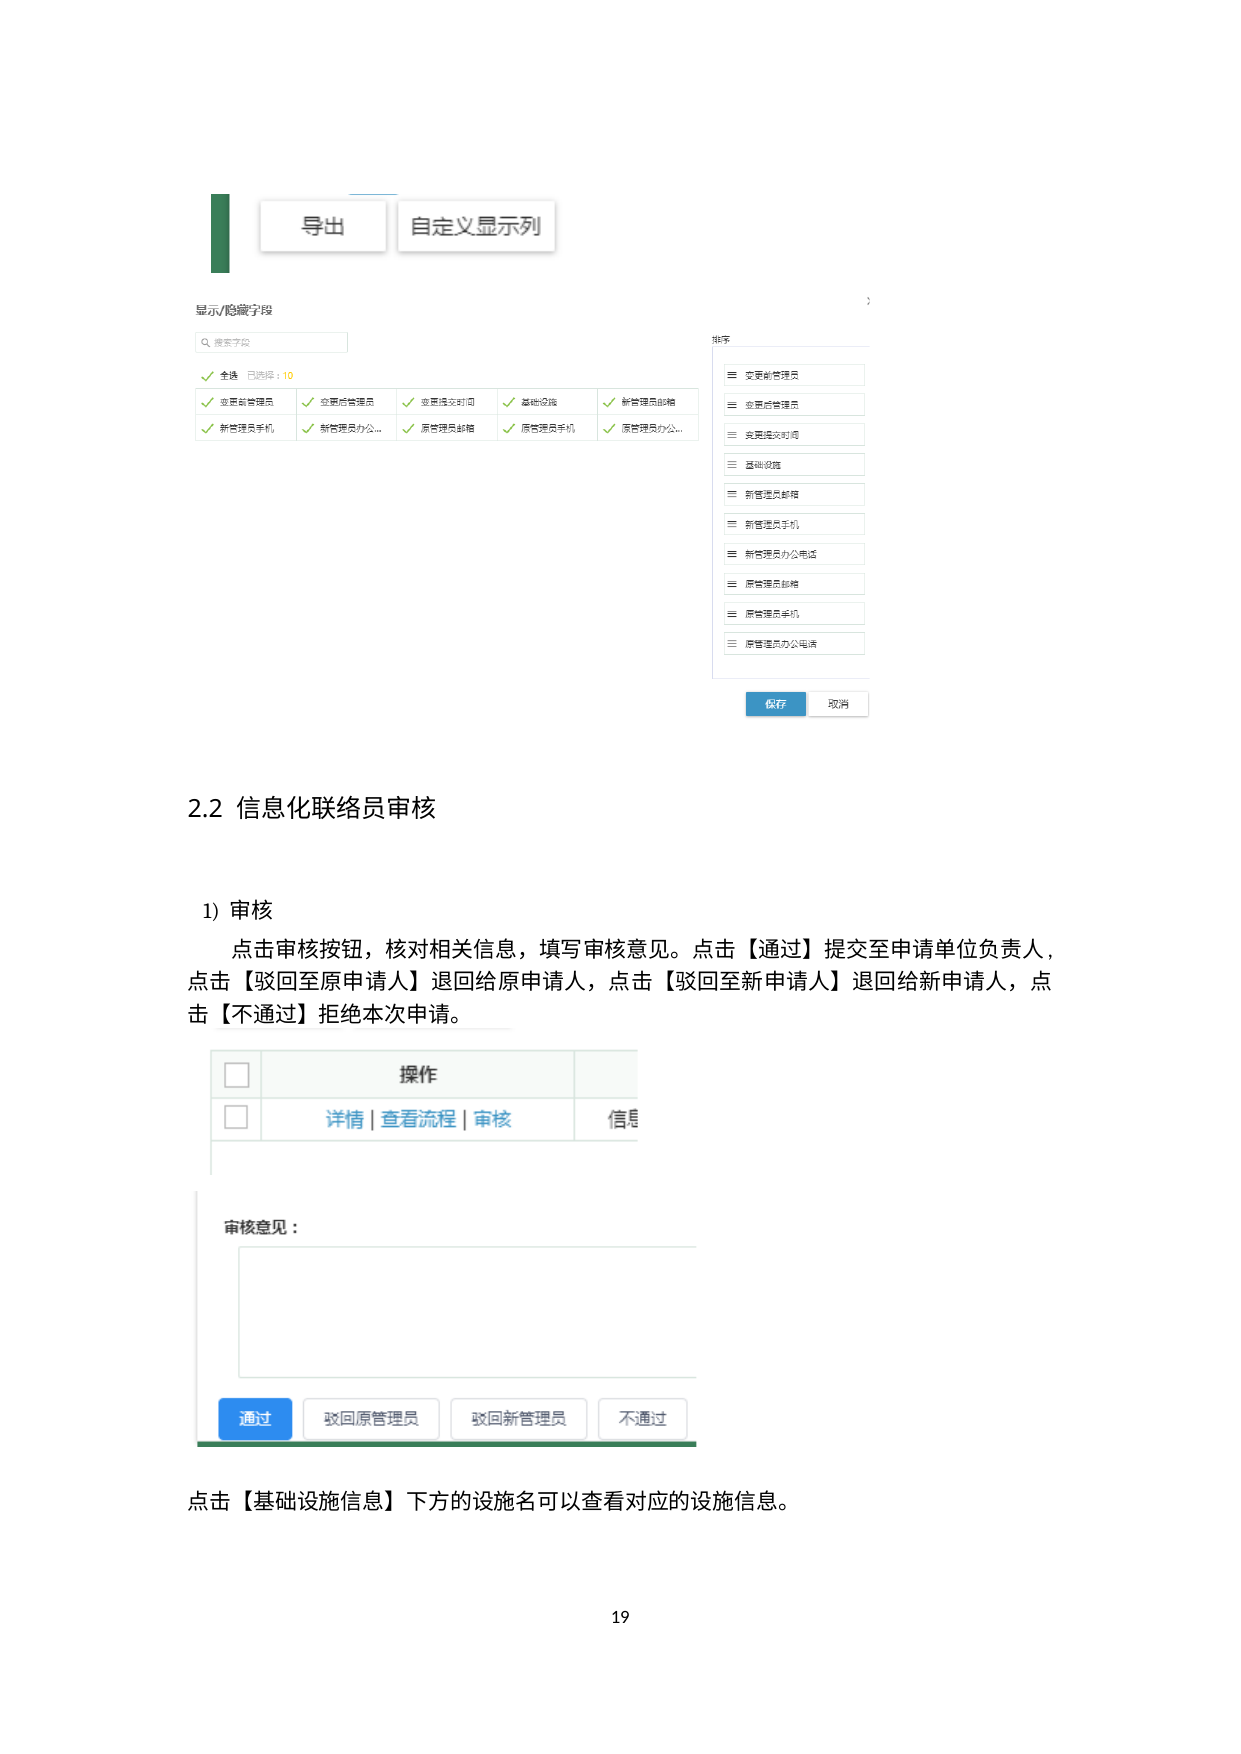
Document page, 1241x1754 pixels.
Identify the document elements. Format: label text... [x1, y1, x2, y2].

text 点击审核按钮，核对相关信息，填写审核意见。点击【通过】提交至申请单位负责人,点击【驳回至原申请人】退回给原申请人，点击【驳回至新申请人】退回给新申请人，点击【不通过】拒绝本次申请。 [187, 931, 1053, 1029]
text 点击【基础设施信息】下方的设施名可以查看对应的设施信息。 [187, 1484, 1053, 1516]
subtitle 2.2 信息化联络员审核 [187, 774, 1053, 839]
picture [187, 1028, 638, 1175]
picture [187, 292, 870, 720]
picture [187, 1191, 697, 1447]
subtitle 1) 审核 [203, 893, 1053, 925]
picture [211, 194, 585, 273]
